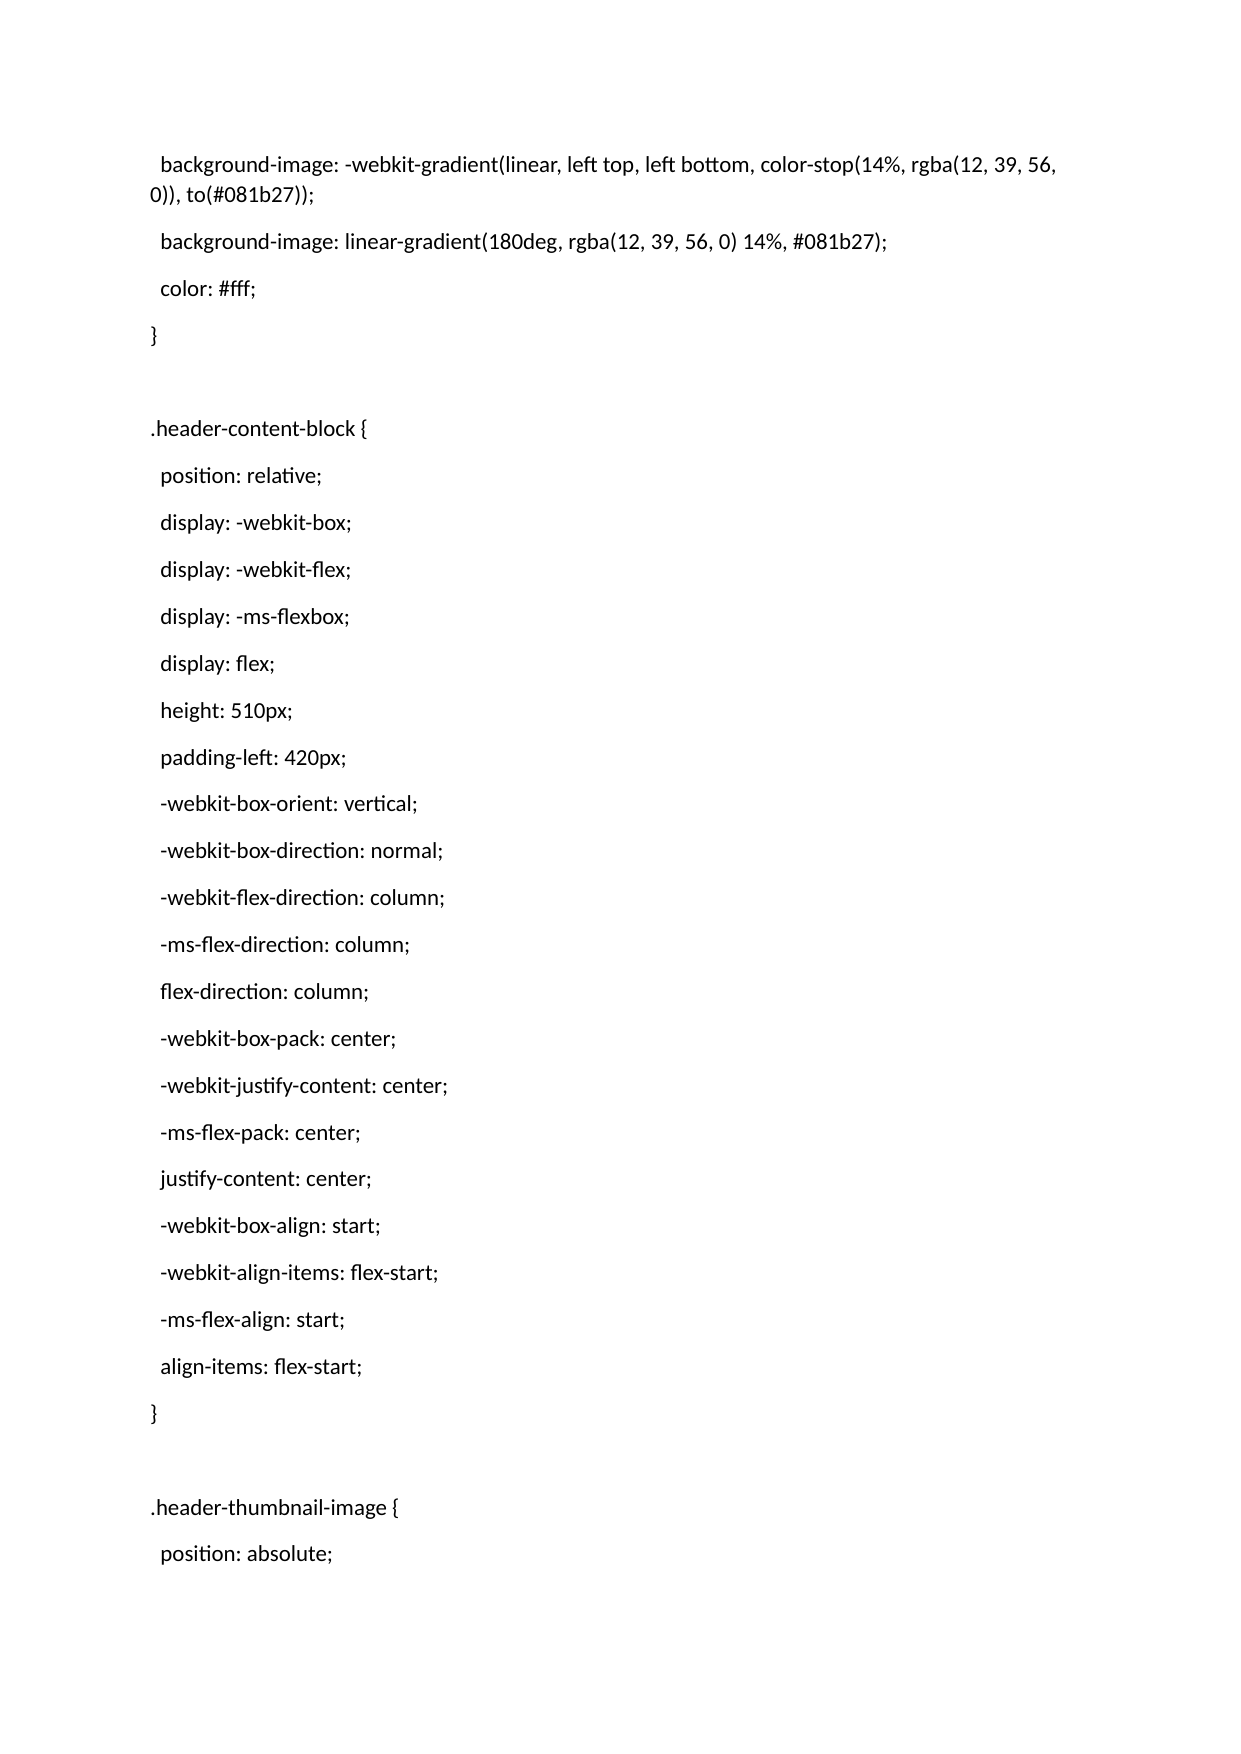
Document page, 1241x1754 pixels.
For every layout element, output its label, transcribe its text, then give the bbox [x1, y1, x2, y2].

text } [150, 321, 1090, 349]
text display: flex; [150, 649, 1090, 677]
text .header-content-block { [150, 414, 1090, 443]
text flex-direction: column; [150, 977, 1090, 1005]
text position: relative; [150, 461, 1090, 489]
text justify-content: center; [150, 1164, 1090, 1193]
text -ms-flex-pack: center; [150, 1118, 1090, 1146]
text -ms-flex-direction: column; [150, 930, 1090, 958]
text -webkit-justify-content: center; [150, 1071, 1090, 1099]
text -webkit-flex-direction: column; [150, 883, 1090, 911]
text -ms-flex-align: start; [150, 1305, 1090, 1333]
text align-items: flex-start; [150, 1352, 1090, 1380]
text -webkit-box-direction: normal; [150, 836, 1090, 864]
text background-image: linear-gradient(180deg, rgba(12, 39, 56, 0) 14%, #081b27); [150, 227, 1090, 255]
text .header-thumbnail-image { [150, 1493, 1090, 1521]
text } [150, 1399, 1090, 1427]
text height: 510px; [150, 696, 1090, 724]
text background-image: -webkit-gradient(linear, left top, left bottom, color-stop(14%, rgba(12, 39, 56, 0)), to(#081b27)); [150, 150, 1090, 208]
text position: absolute; [150, 1539, 1090, 1568]
text display: -webkit-box; [150, 508, 1090, 536]
text display: -webkit-flex; [150, 555, 1090, 583]
text -webkit-box-pack: center; [150, 1024, 1090, 1052]
text -webkit-box-orient: vertical; [150, 789, 1090, 818]
text color: #fff; [150, 274, 1090, 302]
text -webkit-box-align: start; [150, 1211, 1090, 1239]
text display: -ms-flexbox; [150, 602, 1090, 630]
text padding-left: 420px; [150, 743, 1090, 771]
text -webkit-align-items: flex-start; [150, 1258, 1090, 1286]
